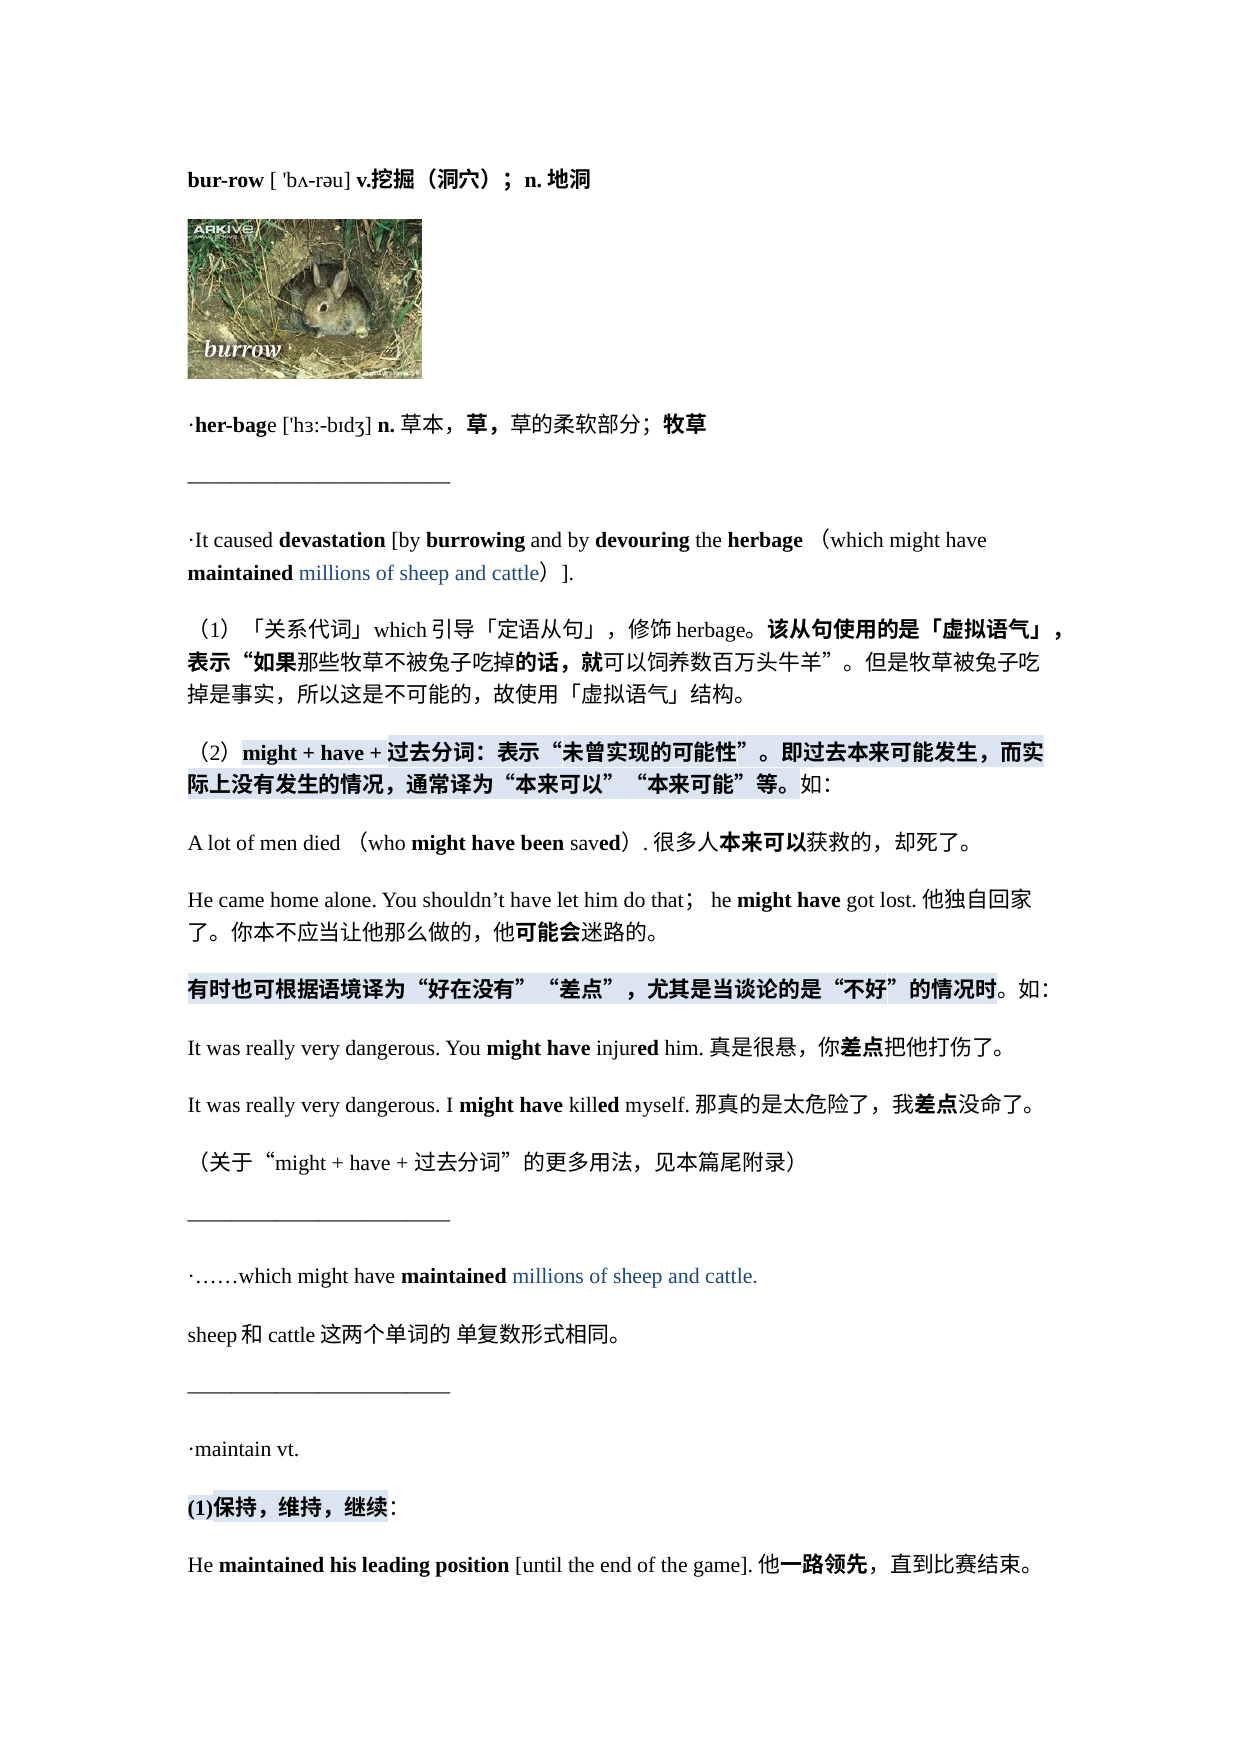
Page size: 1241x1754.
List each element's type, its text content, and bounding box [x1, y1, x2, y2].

text bur-row [ 'bʌ-rәu] v.挖掘（洞穴）；n. 地洞 [187, 162, 1053, 194]
text （2）might + have + 过去分词：表示“未曾实现的可能性”。即过去本来可能发生，而实际上没有发生的情况，通常译为“本来可以”“本来可能”等。如： [187, 734, 1053, 799]
text It was really very dangerous. You might have injured him. 真是很悬，你差点把他打伤了。 [187, 1029, 1053, 1062]
text 有时也可根据语境译为“好在没有”“差点”，尤其是当谈论的是“不好”的情况时。如： [187, 972, 1053, 1004]
text ———————————— [187, 1374, 1053, 1407]
text ·maintain vt. [187, 1432, 1053, 1464]
text sheep和cattle这两个单词的 单复数形式相同。 [187, 1317, 1053, 1349]
text （1）「关系代词」which引导「定语从句」，修饰herbage。该从句使用的是「虚拟语气」，表示“如果那些牧草不被兔子吃掉的话，就可以饲养数百万头牛羊”。但是牧草被兔子吃掉是事实，所以这是不可能的，故使用「虚拟语气」结构。 [187, 612, 1053, 709]
text ———————————— [187, 464, 1053, 497]
text ———————————— [187, 1202, 1053, 1234]
text He came home alone. You shouldn’t have let him do that； he might have got lost. 他独自回家了。你本不应当让他那么做的，他可能会迷路的。 [187, 882, 1053, 947]
text He maintained his leading position [until the end of the game]. 他一路领先，直到比赛结束。 [187, 1547, 1053, 1579]
text ·……which might have maintained millions of sheep and cattle. [187, 1259, 1053, 1292]
text A lot of men died （who might have been saved）. 很多人本来可以获救的，却死了。 [187, 824, 1053, 857]
text （关于“might + have + 过去分词”的更多用法，见本篇尾附录） [187, 1144, 1053, 1177]
text ·It caused devastation [by burrowing and by devouring the herbage （which might have maintained millions of sheep and cattle）]. [187, 522, 1053, 587]
text (1)保持，维持，继续： [187, 1489, 1053, 1522]
text It was really very dangerous. I might have killed myself. 那真的是太危险了，我差点没命了。 [187, 1087, 1053, 1119]
text ·her-bage ['hɜ:-bɪdʒ] n. 草本，草，草的柔软部分；牧草 [187, 407, 1053, 439]
picture [187, 219, 422, 379]
